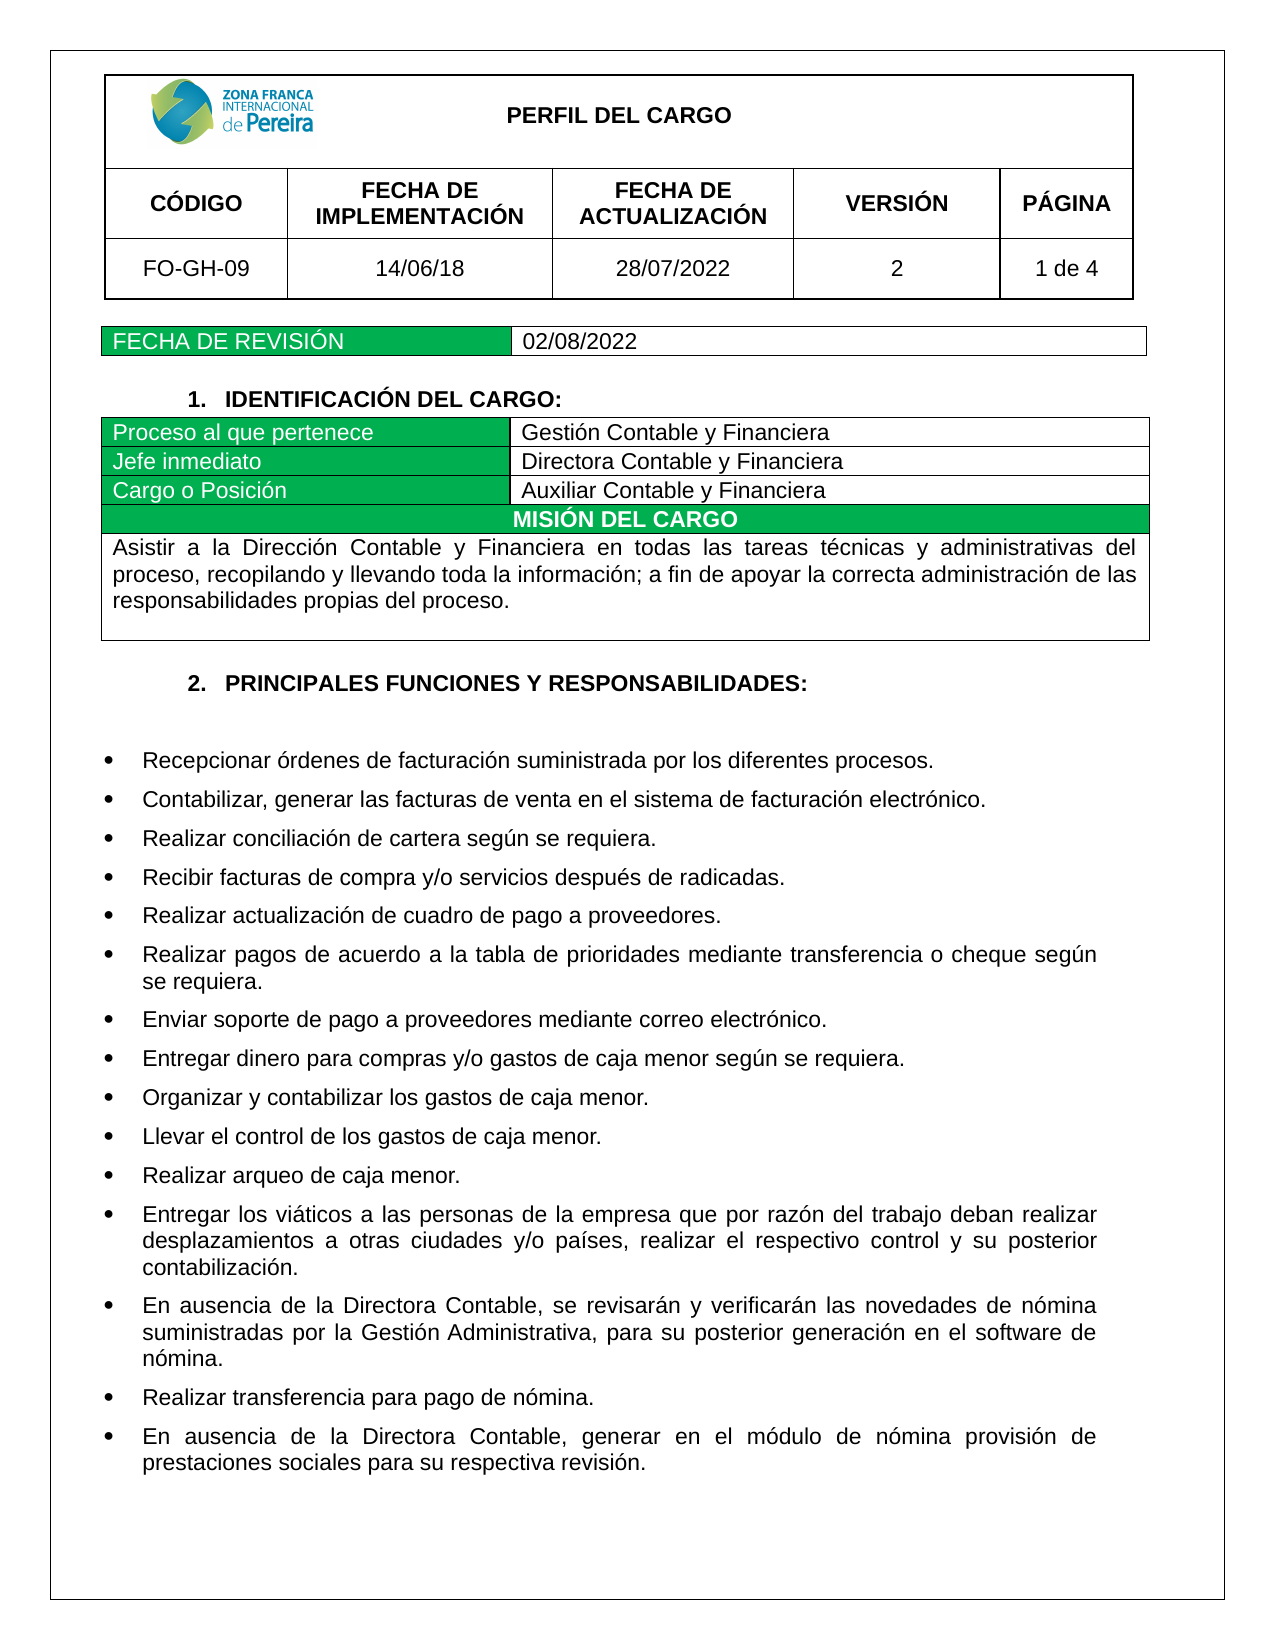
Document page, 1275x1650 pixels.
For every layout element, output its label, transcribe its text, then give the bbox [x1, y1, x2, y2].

list Realizar arqueo de caja menor. [104, 1162, 1098, 1188]
list Organizar y contabilizar los gastos de caja menor. [104, 1084, 1098, 1111]
list Llevar el control de los gastos de caja menor. [104, 1123, 1098, 1149]
list Realizar pagos de acuerdo a la tabla de prioridades mediante transferencia o cheque según se requiera. [104, 941, 1098, 994]
table_cell Directora Contable y Financiera [511, 447, 1149, 475]
list Enviar soporte de pago a proveedores mediante correo electrónico. [104, 1006, 1098, 1033]
list IDENTIFICACIÓN DEL CARGO: [187, 386, 1098, 413]
table_header FECHA DE REVISIÓN [102, 327, 511, 355]
picture [146, 76, 318, 149]
list Realizar actualización de cuadro de pago a proveedores. [104, 902, 1098, 929]
table_cell Asistir a la Dirección Contable y Financiera en todas las tareas técnicas y administrativas del proceso, recopilando y llevando toda la información; a fin de apoyar la correcta administración de las responsabilidades propias del proceso. [102, 534, 1149, 640]
table_cell MISIÓN DEL CARGO [102, 505, 1149, 533]
list Contabilizar, generar las facturas de venta en el sistema de facturación electrónico. [104, 786, 1098, 812]
list Recibir facturas de compra y/o servicios después de radicadas. [104, 863, 1098, 890]
list En ausencia de la Directora Contable, generar en el módulo de nómina provisión de prestaciones sociales para su respectiva revisión. [104, 1423, 1098, 1475]
table_header Proceso al que pertenece [102, 418, 509, 446]
list Realizar transferencia para pago de nómina. [104, 1384, 1098, 1410]
list Entregar dinero para compras y/o gastos de caja menor según se requiera. [104, 1045, 1098, 1072]
list En ausencia de la Directora Contable, se revisarán y verificarán las novedades de nómina suministradas por la Gestión Administrativa, para su posterior generación en el software de nómina. [104, 1292, 1098, 1371]
list Recepcionar órdenes de facturación suministrada por los diferentes procesos. [104, 747, 1098, 773]
table_cell Cargo o Posición [102, 476, 509, 504]
table_header 02/08/2022 [512, 327, 1146, 355]
list Realizar conciliación de cartera según se requiera. [104, 825, 1098, 851]
table_cell Auxiliar Contable y Financiera [511, 476, 1149, 504]
list Entregar los viáticos a las personas de la empresa que por razón del trabajo deban realizar desplazamientos a otras ciudades y/o países, realizar el respectivo control y su posterior contabilización. [104, 1201, 1098, 1280]
subtitle PRINCIPALES FUNCIONES Y RESPONSABILIDADES: [187, 669, 1098, 696]
table_cell Jefe inmediato [102, 447, 509, 475]
table_header Gestión Contable y Financiera [511, 418, 1149, 446]
